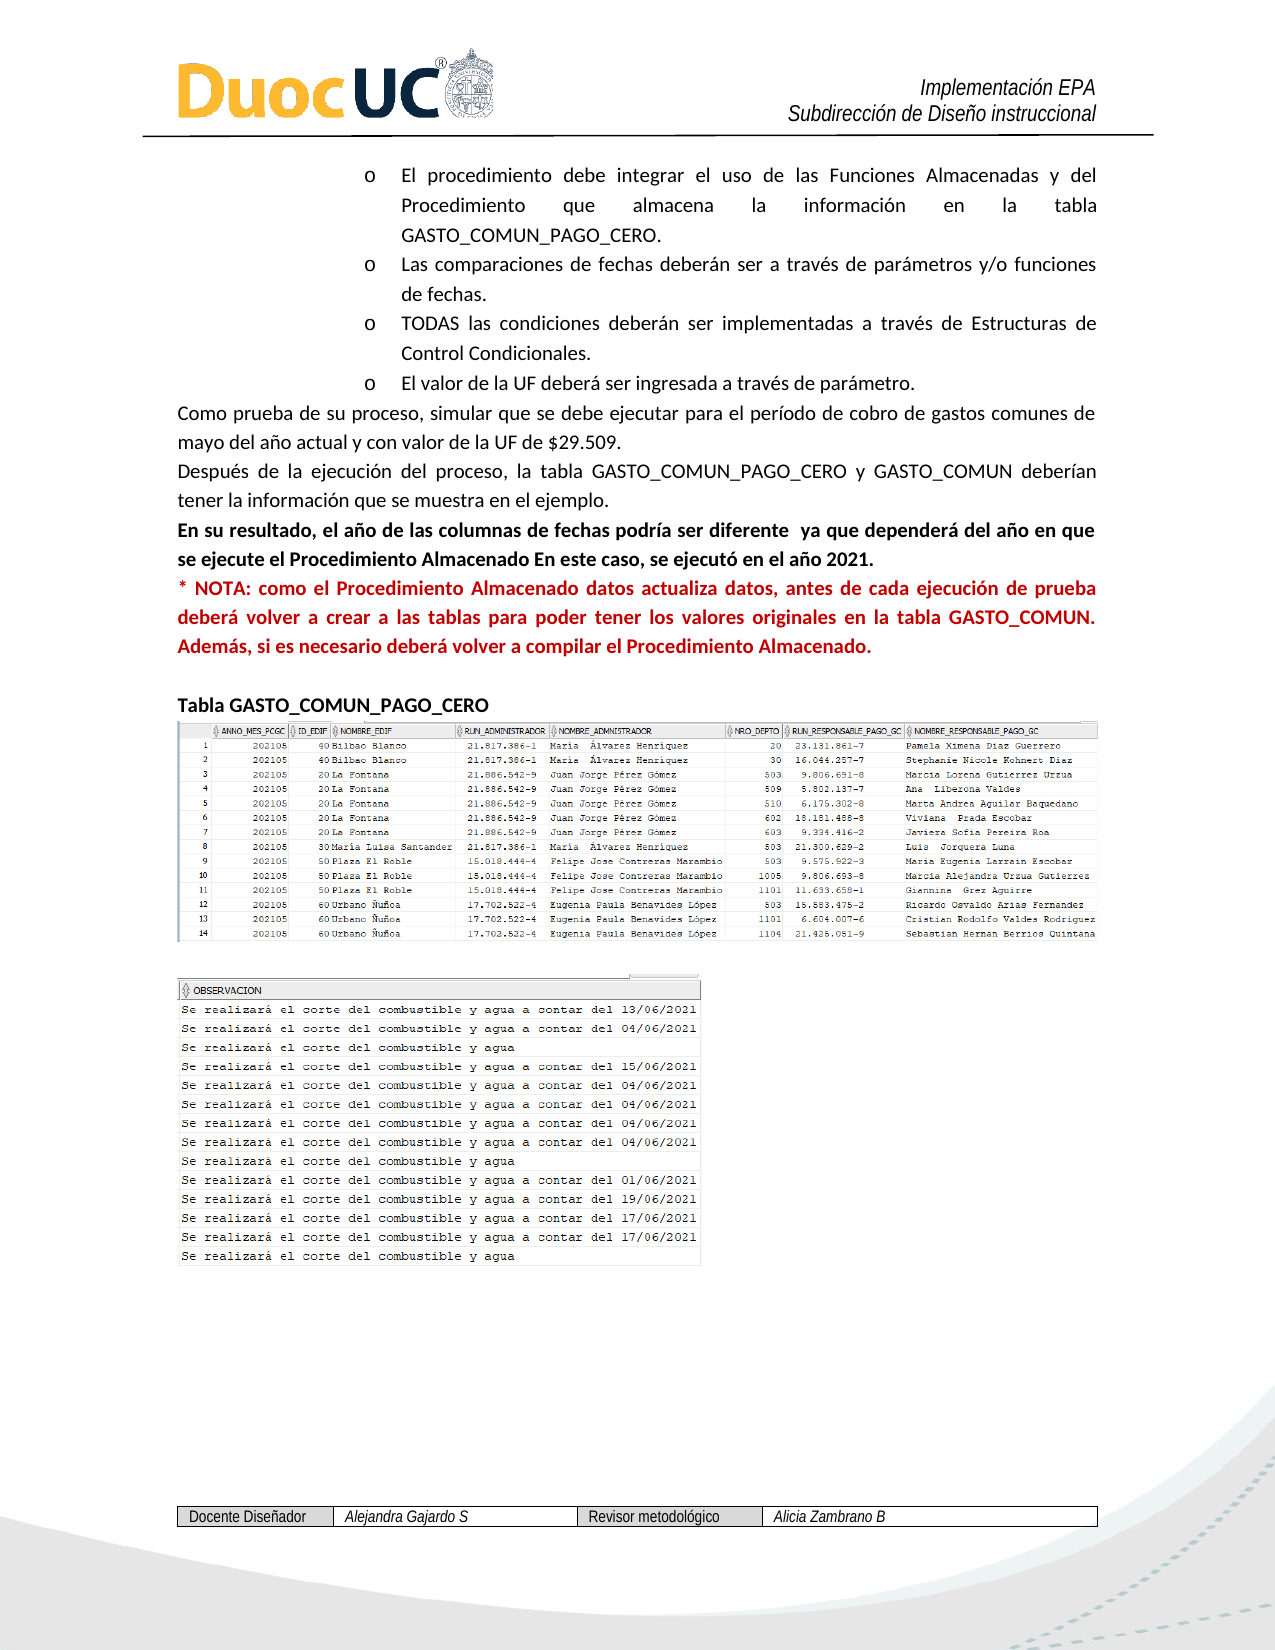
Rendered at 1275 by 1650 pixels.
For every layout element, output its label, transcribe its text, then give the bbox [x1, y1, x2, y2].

text Después de la ejecución del proceso, la tabla GASTO_COMUN_PAGO_CERO y GASTO_COMUN deberían tener la información que se muestra en el ejemplo. [177, 458, 1098, 513]
picture [0, 1378, 1275, 1650]
text Como prueba de su proceso, simular que se debe ejecutar para el período de cobro de gastos comunes de mayo del año actual y con valor de la UF de $29.509. [177, 400, 1098, 455]
list El valor de la UF deberá ser ingresada a través de parámetro. [363, 370, 1098, 396]
picture [177, 974, 702, 1267]
picture [177, 721, 1098, 942]
list Las comparaciones de fechas deberán ser a través de parámetros y/o funciones de fechas. [363, 251, 1098, 307]
text En su resultado, el año de las columnas de fechas podría ser diferente ya que dependerá del año en que se ejecute el Procedimiento Almacenado En este caso, se ejecutó en el año 2021. [177, 517, 1098, 571]
text * NOTA: como el Procedimiento Almacenado datos actualiza datos, antes de cada ejecución de prueba deberá volver a crear a las tablas para poder tener los valores originales en la tabla GASTO_COMUN. Además, si es necesario deberá volver a compilar el Procedimiento Almacenado. [177, 575, 1098, 659]
text Tabla GASTO_COMUN_PAGO_CERO [177, 692, 1098, 717]
list El procedimiento debe integrar el uso de las Funciones Almacenadas y del Procedimiento que almacena la información en la tabla GASTO_COMUN_PAGO_CERO. [363, 162, 1098, 247]
list TODAS las condiciones deberán ser implementadas a través de Estructuras de Control Condicionales. [363, 310, 1098, 366]
picture [177, 48, 493, 117]
